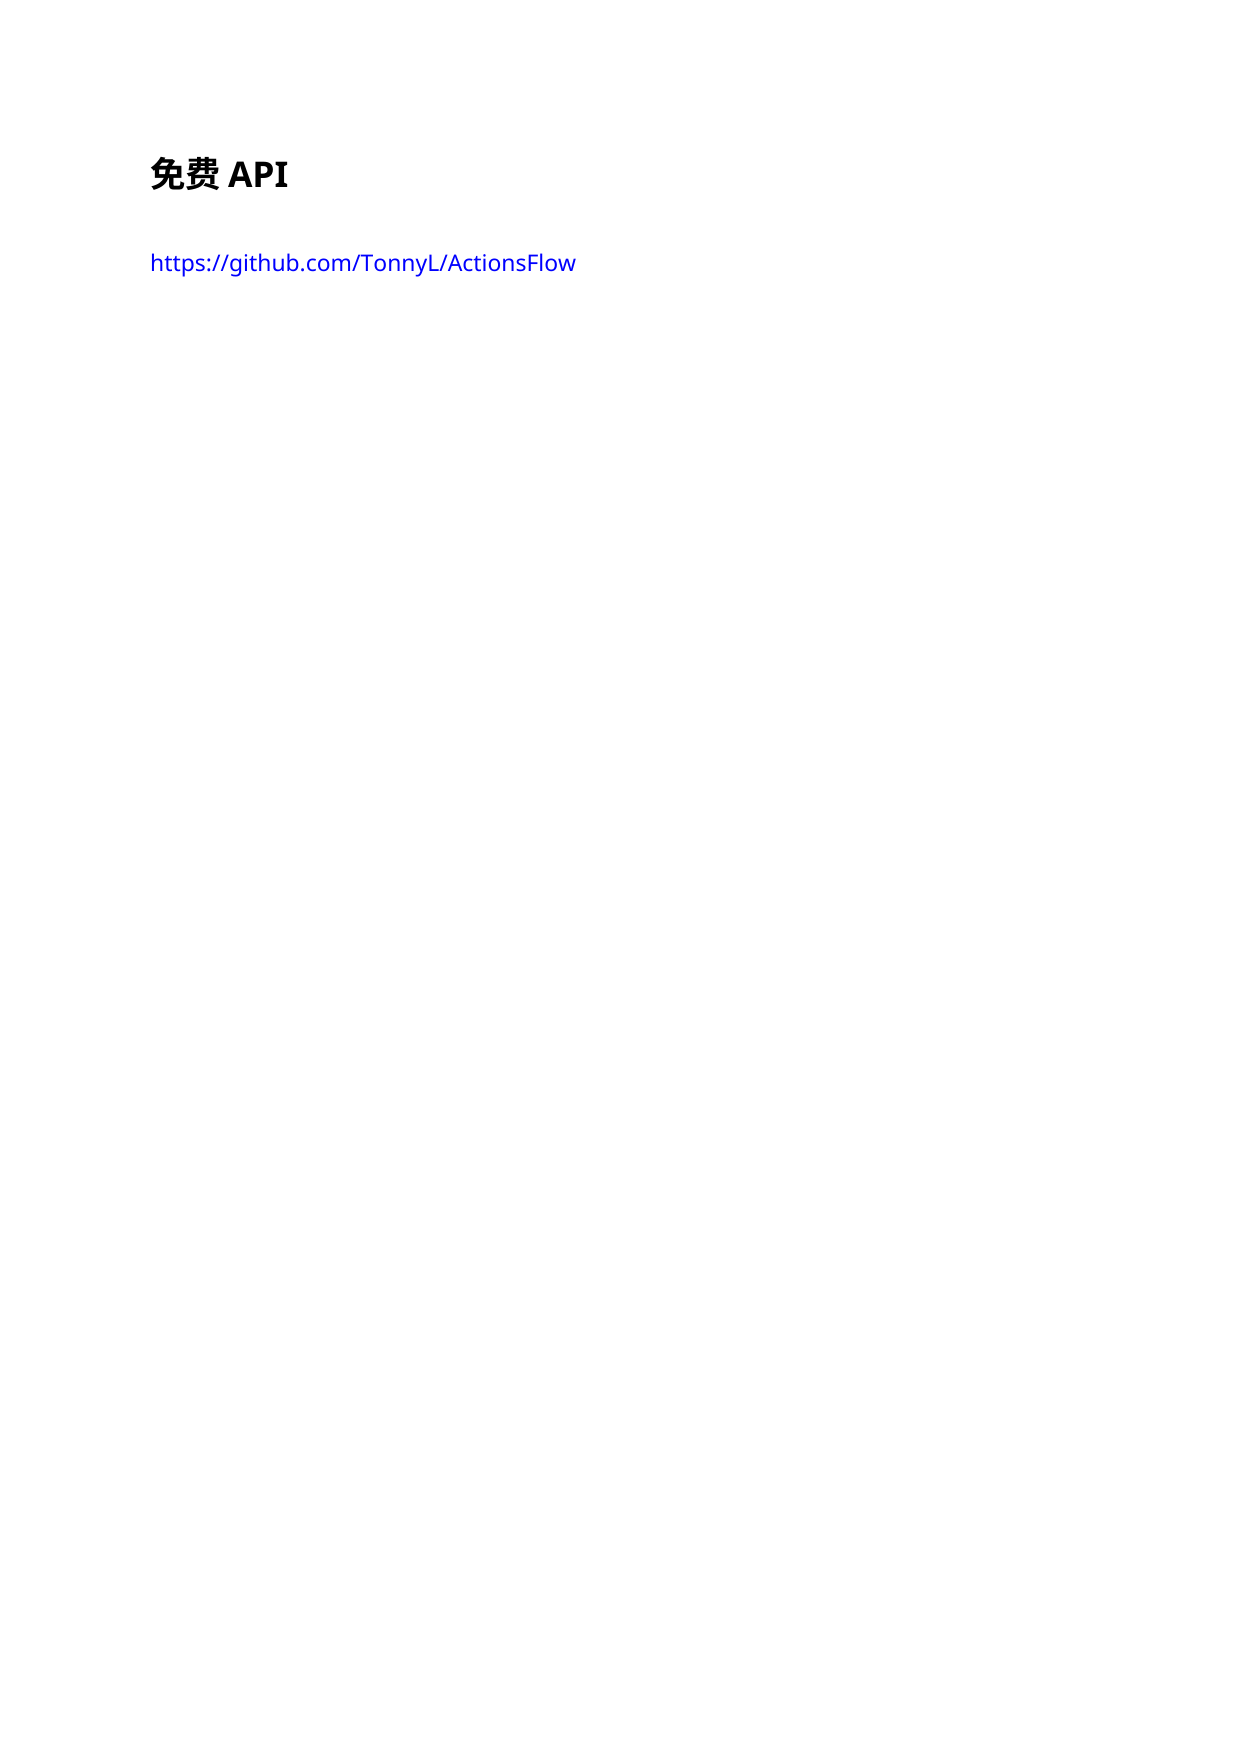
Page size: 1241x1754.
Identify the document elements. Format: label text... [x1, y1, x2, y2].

subtitle 免费API [150, 150, 1090, 198]
text https://github.com/TonnyL/ActionsFlow [150, 247, 1090, 278]
